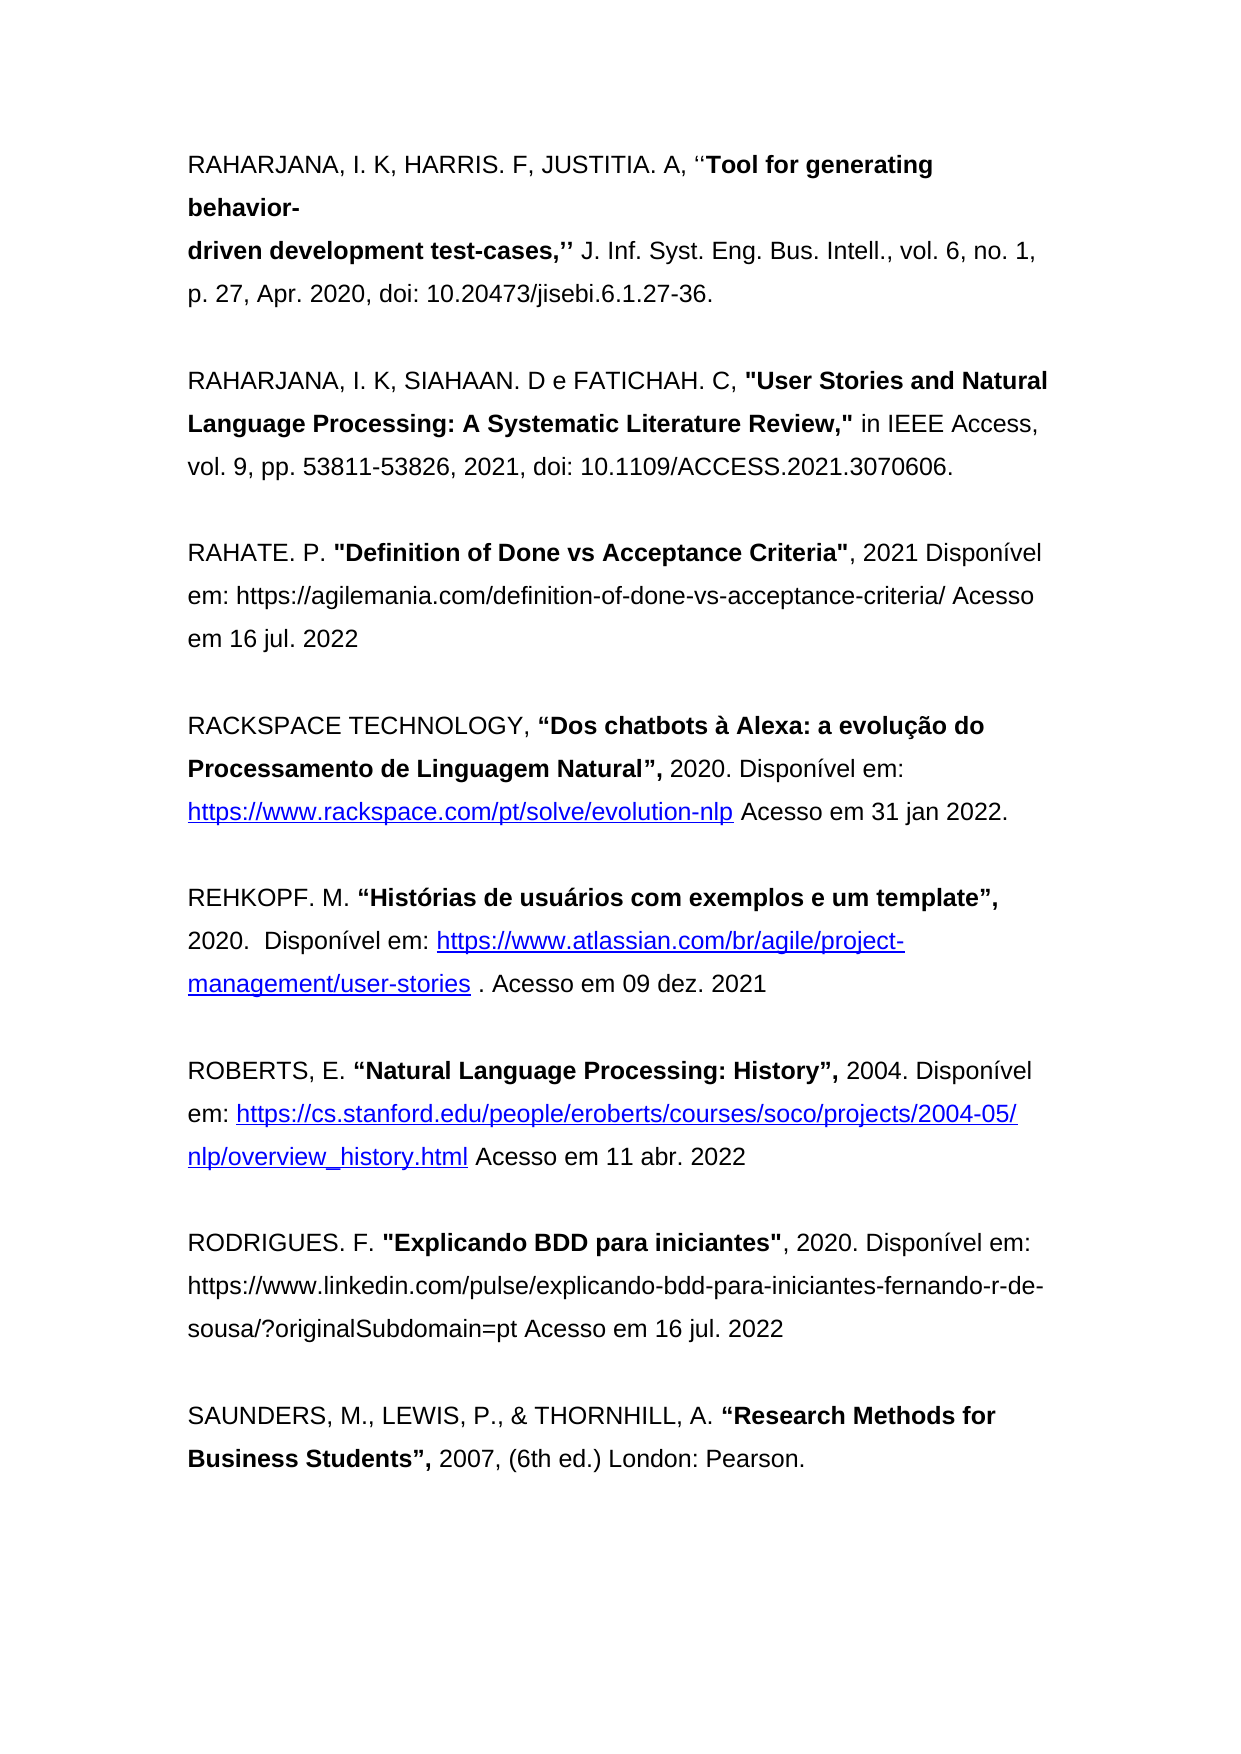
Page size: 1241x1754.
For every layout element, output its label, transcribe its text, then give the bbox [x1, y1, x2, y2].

text RAHARJANA, I. K, SIAHAAN. D e FATICHAH. C, "User Stories and Natural Language Processing: A Systematic Literature Review," in IEEE Access, vol. 9, pp. 53811-53826, 2021, doi: 10.1109/ACCESS.2021.3070606. [187, 366, 1053, 481]
text p. 27, Apr. 2020, doi: 10.20473/jisebi.6.1.27-36. [187, 279, 1053, 308]
text RODRIGUES. F. "Explicando BDD para iniciantes", 2020. Disponível em: https://www.linkedin.com/pulse/explicando-bdd-para-iniciantes-fernando-r-de-sousa/?originalSubdomain=pt Acesso em 16 jul. 2022 [187, 1228, 1053, 1343]
text SAUNDERS, M., LEWIS, P., & THORNHILL, A. “Research Methods for Business Students”, 2007, (6th ed.) London: Pearson. [187, 1401, 1053, 1472]
text RACKSPACE TECHNOLOGY, “Dos chatbots à Alexa: a evolução do Processamento de Linguagem Natural”, 2020. Disponível em: https://www.rackspace.com/pt/solve/evolution-nlp Acesso em 31 jan 2022. [187, 711, 1053, 826]
text driven development test-cases,’’ J. Inf. Syst. Eng. Bus. Intell., vol. 6, no. 1, [187, 236, 1053, 265]
text RAHATE. P. "Definition of Done vs Acceptance Criteria", 2021 Disponível em: https://agilemania.com/definition-of-done-vs-acceptance-criteria/ Acesso em 16 jul. 2022 [187, 538, 1053, 653]
text RAHARJANA, I. K, HARRIS. F, JUSTITIA. A, ‘‘Tool for generating behavior- [187, 150, 1053, 222]
text REHKOPF. M. “Histórias de usuários com exemplos e um template”, 2020. Disponível em: https://www.atlassian.com/br/agile/project-management/user-stories . Acesso em 09 dez. 2021 [187, 883, 1053, 998]
text ROBERTS, E. “Natural Language Processing: History”, 2004. Disponível em: https://cs.stanford.edu/people/eroberts/courses/soco/projects/2004-05/nlp/overview_history.html Acesso em 11 abr. 2022 [187, 1056, 1053, 1171]
